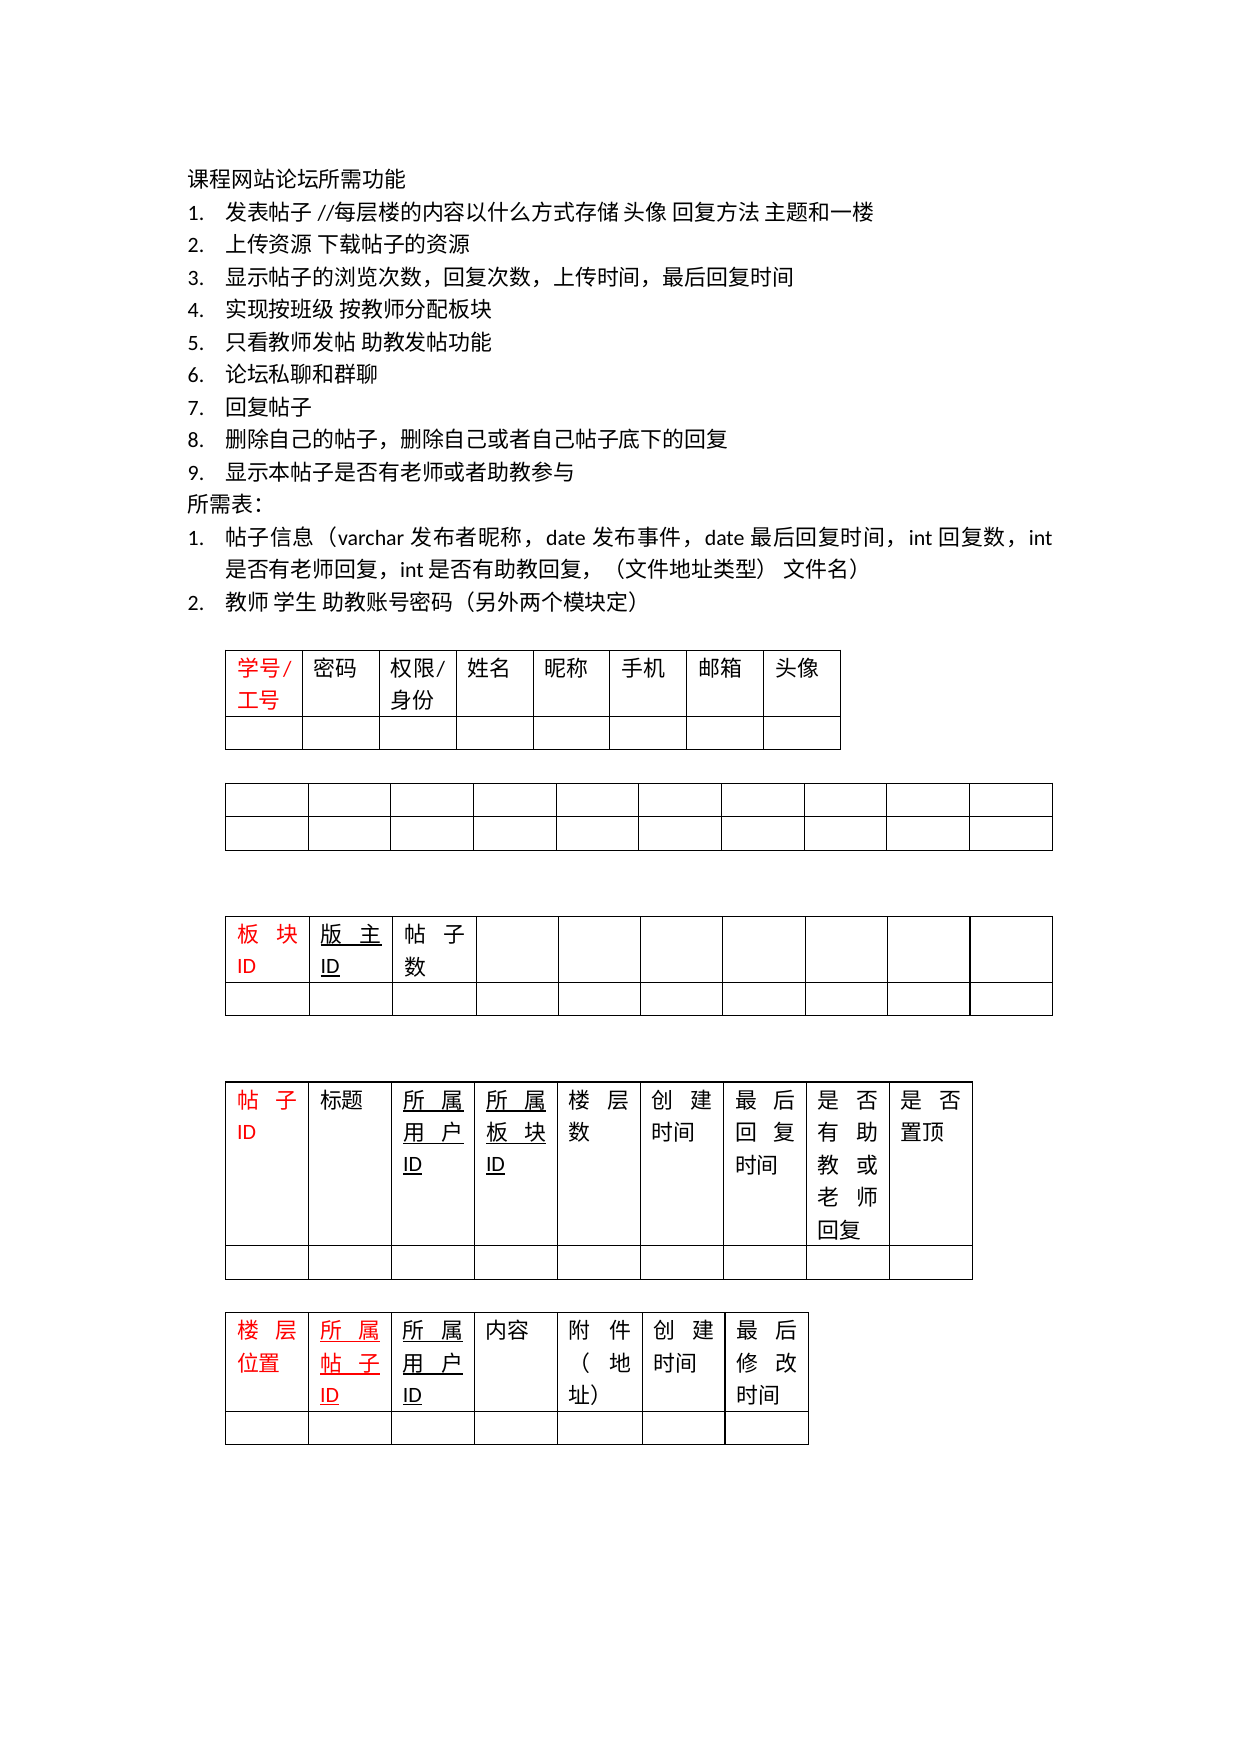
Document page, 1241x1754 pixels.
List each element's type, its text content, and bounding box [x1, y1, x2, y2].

table_cell [309, 1412, 391, 1444]
table_header 楼层数 [558, 1083, 640, 1245]
table_header 昵称 [534, 651, 609, 716]
table_header [970, 784, 1052, 816]
table_cell [890, 1246, 972, 1278]
table_cell [723, 983, 805, 1015]
table_header 所属帖子ID [309, 1313, 391, 1411]
table_cell [610, 717, 686, 749]
table_cell [226, 983, 309, 1015]
table_header 帖子ID [226, 1083, 308, 1245]
table_cell [643, 1412, 724, 1444]
table_cell [303, 717, 379, 749]
table_header [723, 917, 805, 982]
table_header [722, 784, 804, 816]
list 显示帖子的浏览次数，回复次数，上传时间，最后回复时间 [187, 259, 1053, 292]
table_header [391, 784, 473, 816]
table_header [309, 784, 390, 816]
list 上传资源 下载帖子的资源 [187, 227, 1053, 259]
table_header 是否有助教或老师回复 [807, 1083, 889, 1245]
table_cell [807, 1246, 889, 1278]
table_cell [226, 1246, 308, 1278]
text 课程网站论坛所需功能 [187, 162, 1053, 194]
table_header 头像 [764, 651, 840, 716]
table_cell [558, 1412, 642, 1444]
table_header 是否置顶 [890, 1083, 972, 1245]
table_cell [641, 983, 722, 1015]
table_header 密码 [303, 651, 379, 716]
table_cell [805, 817, 886, 850]
list 回复帖子 [187, 389, 1053, 422]
list 发表帖子 //每层楼的内容以什么方式存储 头像 回复方法 主题和一楼 [187, 194, 1053, 227]
table_header 学号/工号 [226, 651, 302, 716]
table_cell [393, 983, 476, 1015]
table_header [639, 784, 721, 816]
table_header 板块ID [226, 917, 309, 982]
table_header [474, 784, 556, 816]
table_header 所属用户ID [392, 1083, 474, 1245]
table_cell [475, 1246, 557, 1278]
table_cell [888, 983, 969, 1015]
table_cell [724, 1246, 806, 1278]
table_header [971, 917, 1052, 982]
list 论坛私聊和群聊 [187, 357, 1053, 389]
list 帖子信息（varchar 发布者昵称，date 发布事件，date 最后回复时间，int 回复数，int 是否有老师回复，int 是否有助教回复，（文件地址类型） 文件名） [187, 519, 1053, 584]
table_cell [392, 1246, 474, 1278]
table_header 权限/身份 [380, 651, 456, 716]
table_header [641, 917, 722, 982]
table_header 最后修改时间 [726, 1313, 808, 1411]
list 只看教师发帖 助教发帖功能 [187, 324, 1053, 357]
table_cell [391, 817, 473, 850]
table_header [806, 917, 887, 982]
table_cell [970, 817, 1052, 850]
table_header [477, 917, 558, 982]
table_header 帖子数 [393, 917, 476, 982]
table_cell [226, 1412, 308, 1444]
list 显示本帖子是否有老师或者助教参与 [187, 454, 1053, 487]
table_header 版主ID [310, 917, 392, 982]
table_header 内容 [475, 1313, 557, 1411]
table_header 创建时间 [641, 1083, 723, 1245]
table_cell [722, 817, 804, 850]
table_cell [477, 983, 558, 1015]
table_cell [457, 717, 533, 749]
list 实现按班级 按教师分配板块 [187, 292, 1053, 324]
table_header 手机 [610, 651, 686, 716]
table_header [805, 784, 886, 816]
table_cell [475, 1412, 557, 1444]
table_cell [559, 983, 640, 1015]
table_cell [557, 817, 638, 850]
table_cell [380, 717, 456, 749]
table_cell [641, 1246, 723, 1278]
table_header [559, 917, 640, 982]
table_cell [687, 717, 763, 749]
table_cell [474, 817, 556, 850]
list 教师 学生 助教账号密码（另外两个模块定） [187, 584, 1053, 617]
table_header 邮箱 [687, 651, 763, 716]
table_header 姓名 [457, 651, 533, 716]
table_header [226, 784, 308, 816]
table_header 最后回复时间 [724, 1083, 806, 1245]
table_cell [534, 717, 609, 749]
table_cell [806, 983, 887, 1015]
table_cell [309, 1246, 391, 1278]
table_header 所属板块ID [475, 1083, 557, 1245]
table_header 所属用户ID [392, 1313, 474, 1411]
text 所需表： [187, 487, 1053, 519]
table_cell [392, 1412, 474, 1444]
table_header 标题 [309, 1083, 391, 1245]
table_header [887, 784, 969, 816]
table_header 创建时间 [643, 1313, 724, 1411]
table_cell [971, 983, 1052, 1015]
table_cell [887, 817, 969, 850]
table_cell [764, 717, 840, 749]
table_cell [639, 817, 721, 850]
table_header 附件（地址） [558, 1313, 642, 1411]
table_cell [310, 983, 392, 1015]
table_cell [226, 717, 302, 749]
table_cell [726, 1412, 808, 1444]
table_cell [226, 817, 308, 850]
table_header 楼层位置 [226, 1313, 308, 1411]
table_cell [558, 1246, 640, 1278]
table_header [557, 784, 638, 816]
table_header [888, 917, 969, 982]
list 删除自己的帖子，删除自己或者自己帖子底下的回复 [187, 422, 1053, 454]
table_cell [309, 817, 390, 850]
